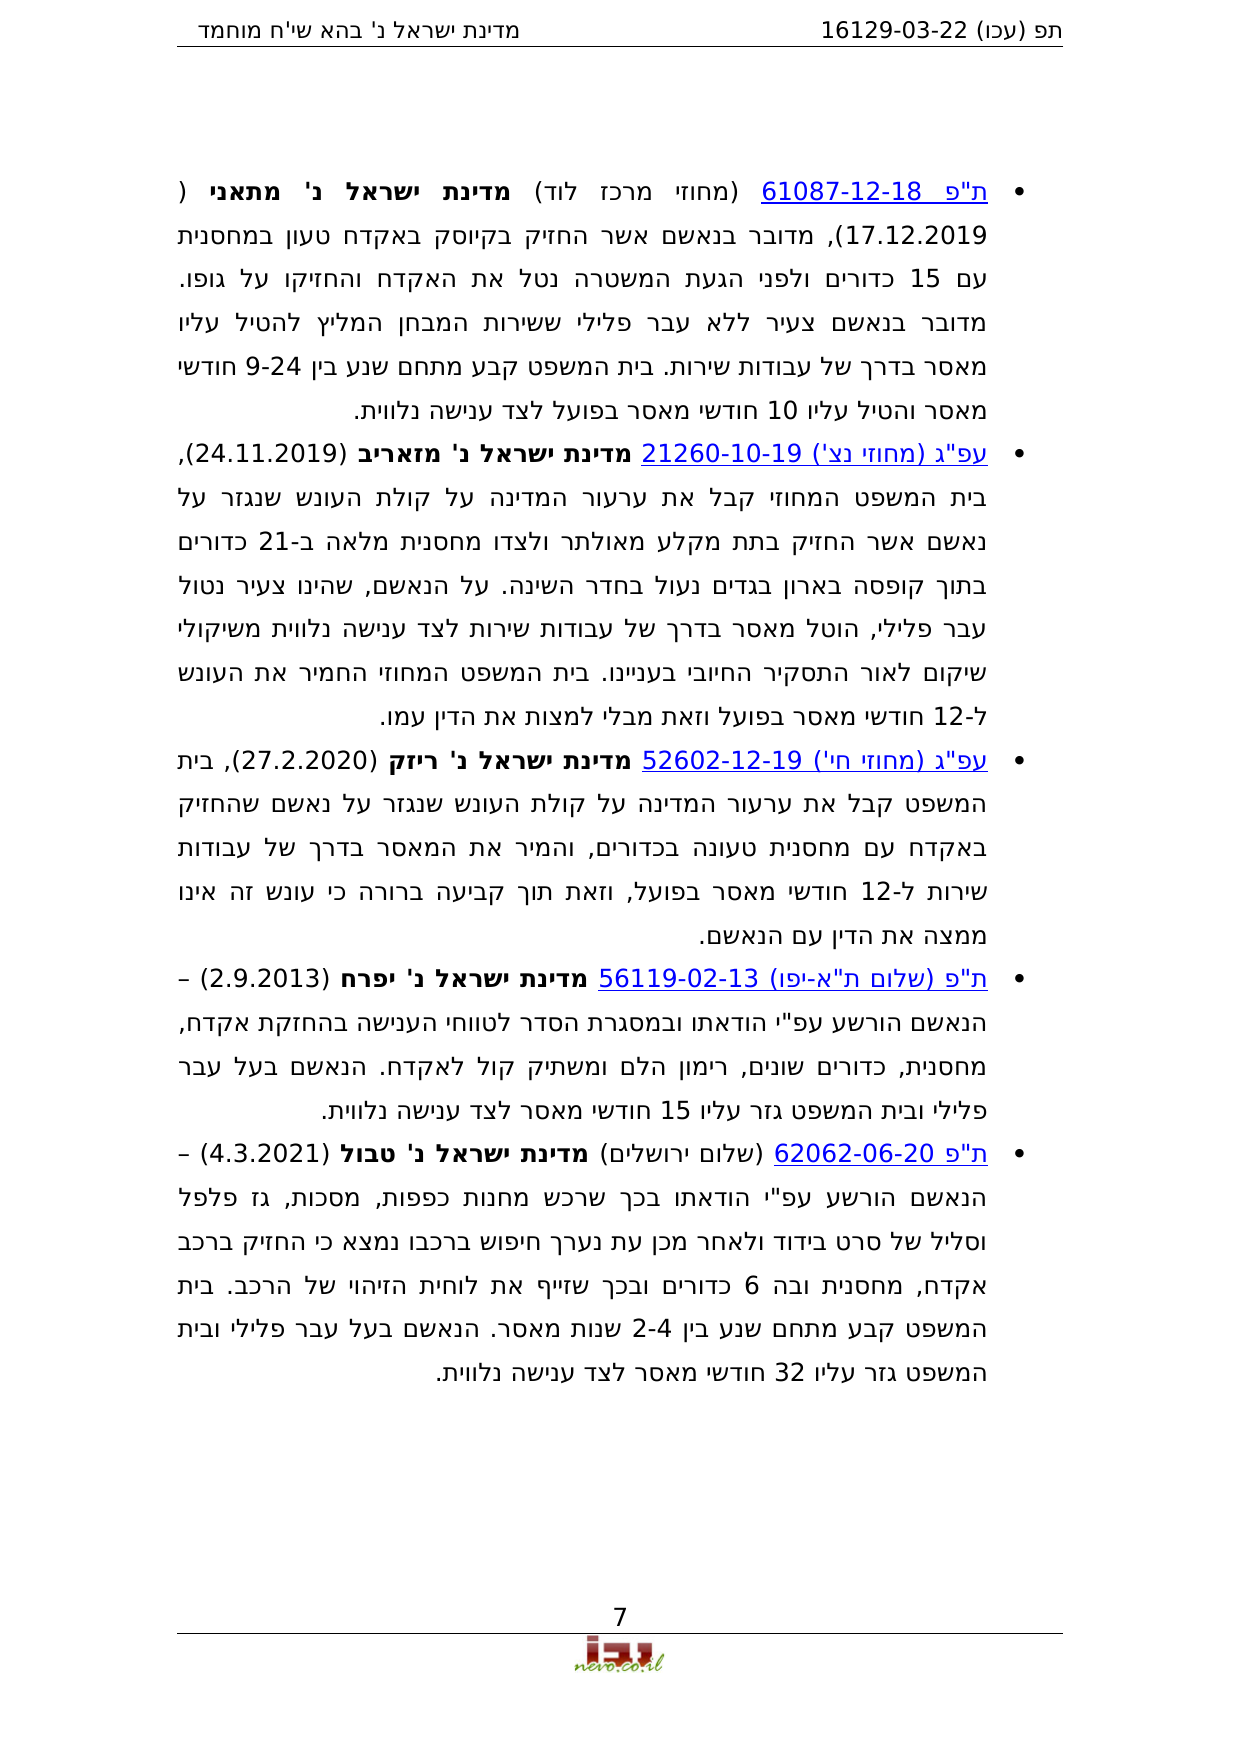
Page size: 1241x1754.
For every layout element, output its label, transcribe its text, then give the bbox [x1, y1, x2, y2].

list עפ"ג (מחוזי חי') 52602-12-19 מדינת ישראל נ' ריזק (27.2.2020), בית המשפט קבל את ערעור המדינה על קולת העונש שנגזר על נאשם שהחזיק באקדח עם מחסנית טעונה בכדורים, והמיר את המאסר בדרך של עבודות שירות ל-12 חודשי מאסר בפועל, וזאת תוך קביעה ברורה כי עונש זה אינו ממצה את הדין עם הנאשם. [177, 746, 1026, 950]
picture [574, 1635, 666, 1673]
list ת"פ (שלום ת"א-יפו) 56119-02-13 מדינת ישראל נ' יפרח (2.9.2013) – הנאשם הורשע עפ"י הודאתו ובמסגרת הסדר לטווחי הענישה בהחזקת אקדח, מחסנית, כדורים שונים, רימון הלם ומשתיק קול לאקדח. הנאשם בעל עבר פלילי ובית המשפט גזר עליו 15 חודשי מאסר לצד ענישה נלווית. [177, 965, 1026, 1125]
list ת"פ 61087-12-18 (מחוזי מרכז לוד) מדינת ישראל נ' מתאני (17.12.2019), מדובר בנאשם אשר החזיק בקיוסק באקדח טעון במחסנית עם 15 כדורים ולפני הגעת המשטרה נטל את האקדח והחזיקו על גופו. מדובר בנאשם צעיר ללא עבר פלילי ששירות המבחן המליץ להטיל עליו מאסר בדרך של עבודות שירות. בית המשפט קבע מתחם שנע בין 9-24 חודשי מאסר והטיל עליו 10 חודשי מאסר בפועל לצד ענישה נלווית. [177, 177, 1026, 425]
list ת"פ 62062-06-20 (שלום ירושלים) מדינת ישראל נ' טבול (4.3.2021) – הנאשם הורשע עפ"י הודאתו בכך שרכש מחנות כפפות, מסכות, גז פלפל וסליל של סרט בידוד ולאחר מכן עת נערך חיפוש ברכבו נמצא כי החזיק ברכב אקדח, מחסנית ובה 6 כדורים ובכך שזייף את לוחית הזיהוי של הרכב. בית המשפט קבע מתחם שנע בין 2-4 שנות מאסר. הנאשם בעל עבר פלילי ובית המשפט גזר עליו 32 חודשי מאסר לצד ענישה נלווית. [177, 1140, 1026, 1388]
list עפ"ג (מחוזי נצ') 21260-10-19 מדינת ישראל נ' מזאריב (24.11.2019), בית המשפט המחוזי קבל את ערעור המדינה על קולת העונש שנגזר על נאשם אשר החזיק בתת מקלע מאולתר ולצדו מחסנית מלאה ב-21 כדורים בתוך קופסה בארון בגדים נעול בחדר השינה. על הנאשם, שהינו צעיר נטול עבר פלילי, הוטל מאסר בדרך של עבודות שירות לצד ענישה נלווית משיקולי שיקום לאור התסקיר החיובי בעניינו. בית המשפט המחוזי החמיר את העונש ל-12 חודשי מאסר בפועל וזאת מבלי למצות את הדין עמו. [177, 440, 1026, 731]
